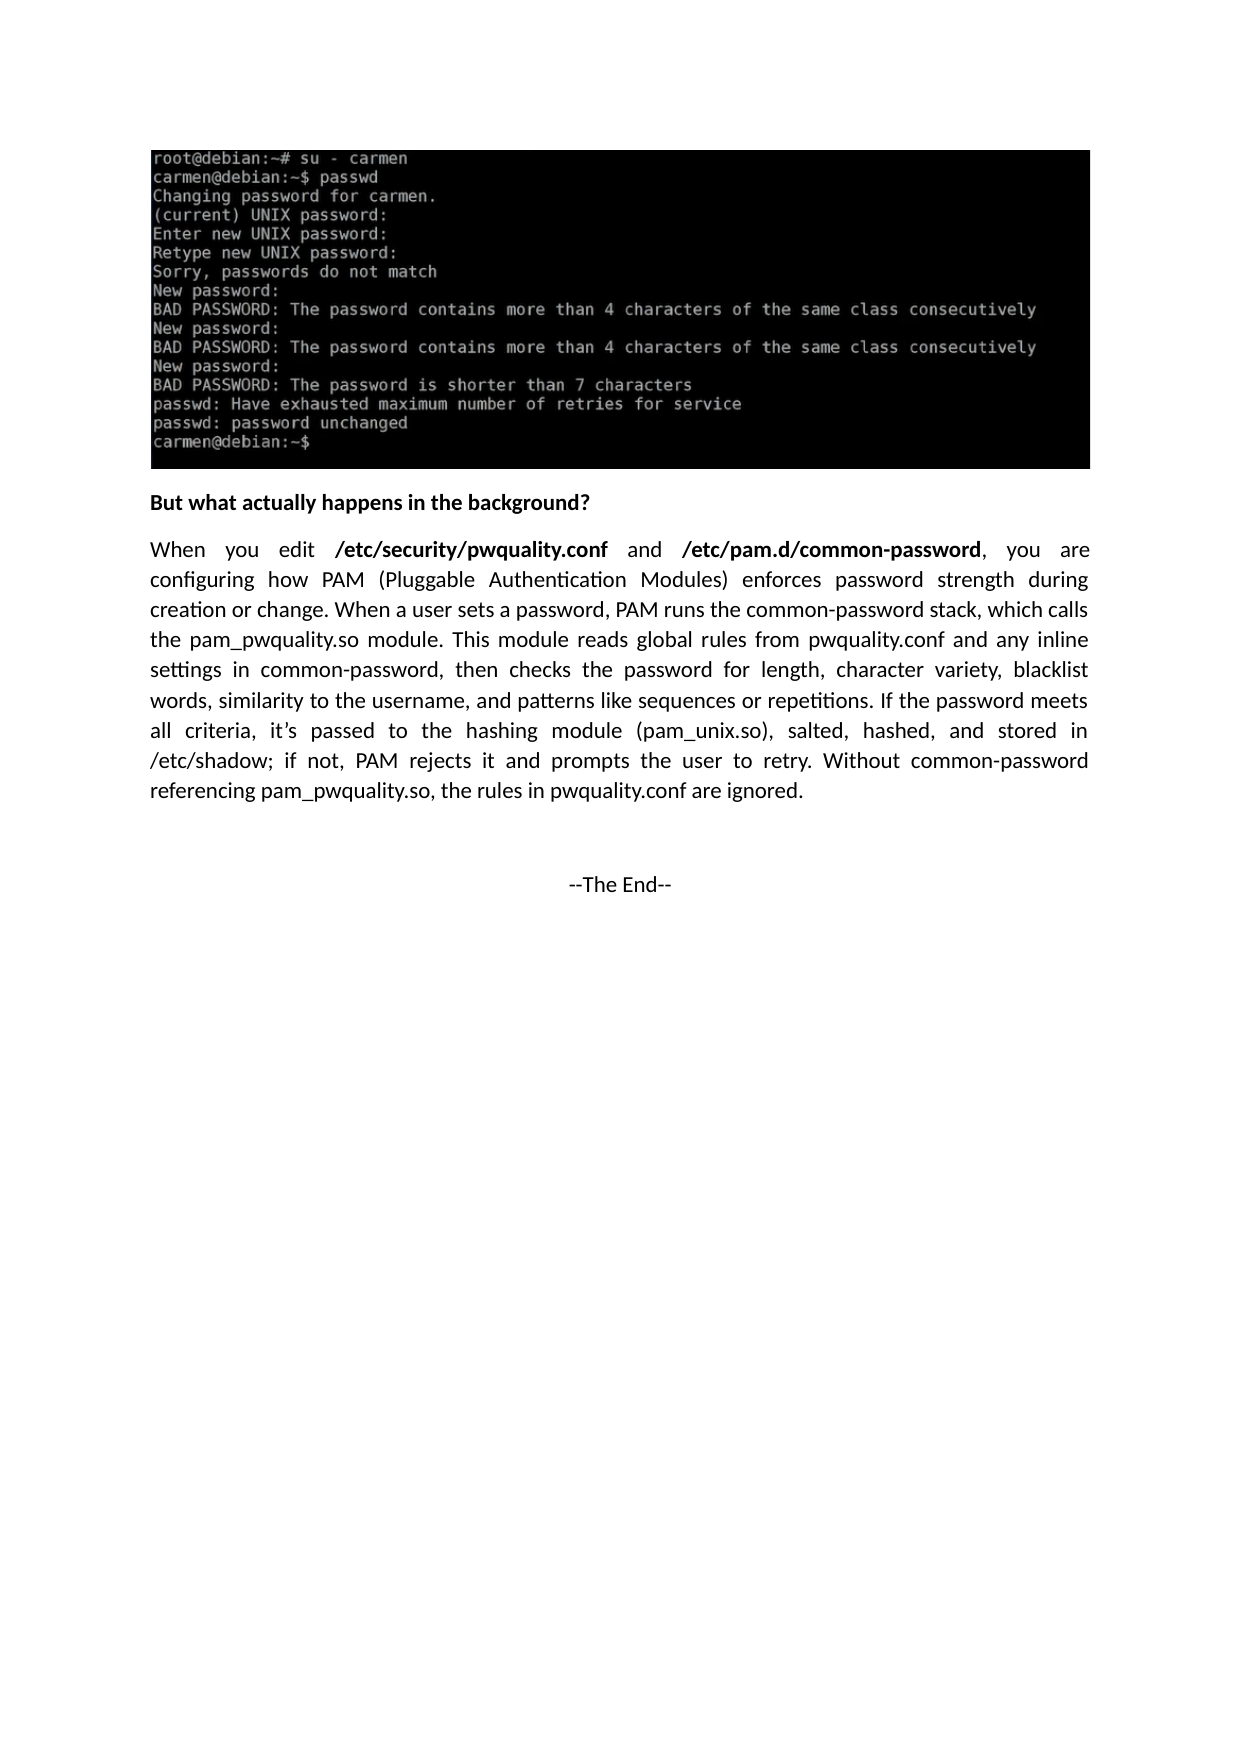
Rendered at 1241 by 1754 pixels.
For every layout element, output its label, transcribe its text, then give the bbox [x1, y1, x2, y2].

text --The End-- [150, 870, 1090, 898]
text But what actually happens in the background? [150, 488, 1090, 516]
picture [150, 150, 1091, 469]
text When you edit /etc/security/pwquality.conf and /etc/pam.d/common-password, you are configuring how PAM (Pluggable Authentication Modules) enforces password strength during creation or change. When a user sets a password, PAM runs the common-password stack, which calls the pam_pwquality.so module. This module reads global rules from pwquality.conf and any inline settings in common-password, then checks the password for length, character variety, blacklist words, similarity to the username, and patterns like sequences or repetitions. If the password meets all criteria, it’s passed to the hashing module (pam_unix.so), salted, hashed, and stored in /etc/shadow; if not, PAM rejects it and prompts the user to retry. Without common-password referencing pam_pwquality.so, the rules in pwquality.conf are ignored. [150, 535, 1090, 804]
